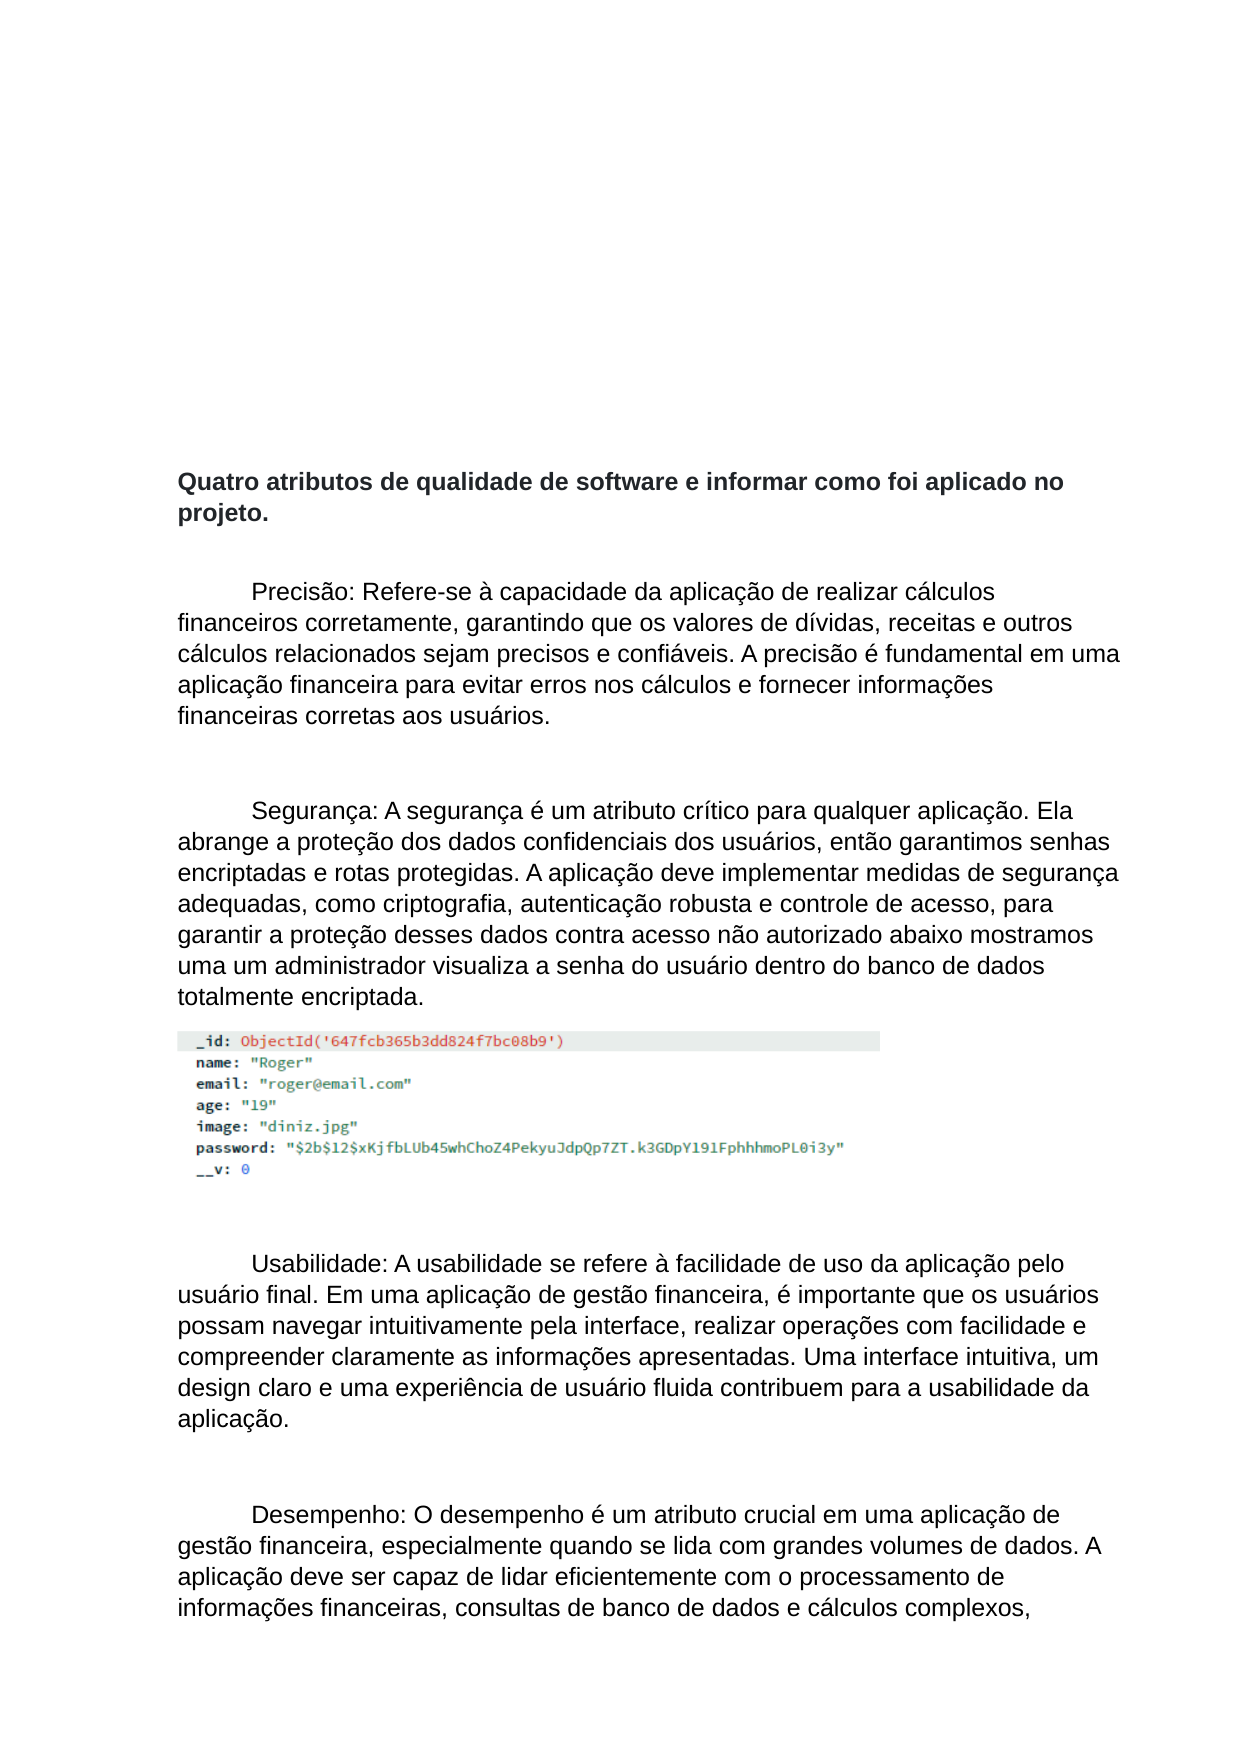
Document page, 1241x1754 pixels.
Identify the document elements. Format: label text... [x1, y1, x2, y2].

text Segurança: A segurança é um atributo crítico para qualquer aplicação. Ela abrange a proteção dos dados confidenciais dos usuários, então garantimos senhas encriptadas e rotas protegidas. A aplicação deve implementar medidas de segurança adequadas, como criptografia, autenticação robusta e controle de acesso, para garantir a proteção desses dados contra acesso não autorizado abaixo mostramos uma um administrador visualiza a senha do usuário dentro do banco de dados totalmente encriptada. [177, 796, 1122, 1011]
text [177, 1500, 1122, 1622]
picture [177, 1030, 880, 1183]
text Precisão: Refere-se à capacidade da aplicação de realizar cálculos financeiros corretamente, garantindo que os valores de dívidas, receitas e outros cálculos relacionados sejam precisos e confiáveis. A precisão é fundamental em uma aplicação financeira para evitar erros nos cálculos e fornecer informações financeiras corretas aos usuários. [177, 577, 1122, 729]
text Usabilidade: A usabilidade se refere à facilidade de uso da aplicação pelo usuário final. Em uma aplicação de gestão financeira, é importante que os usuários possam navegar intuitivamente pela interface, realizar operações com facilidade e compreender claramente as informações apresentadas. Uma interface intuitiva, um design claro e uma experiência de usuário fluida contribuem para a usabilidade da aplicação. [177, 1249, 1122, 1433]
subtitle Quatro atributos de qualidade de software e informar como foi aplicado no projeto. [177, 467, 1122, 527]
